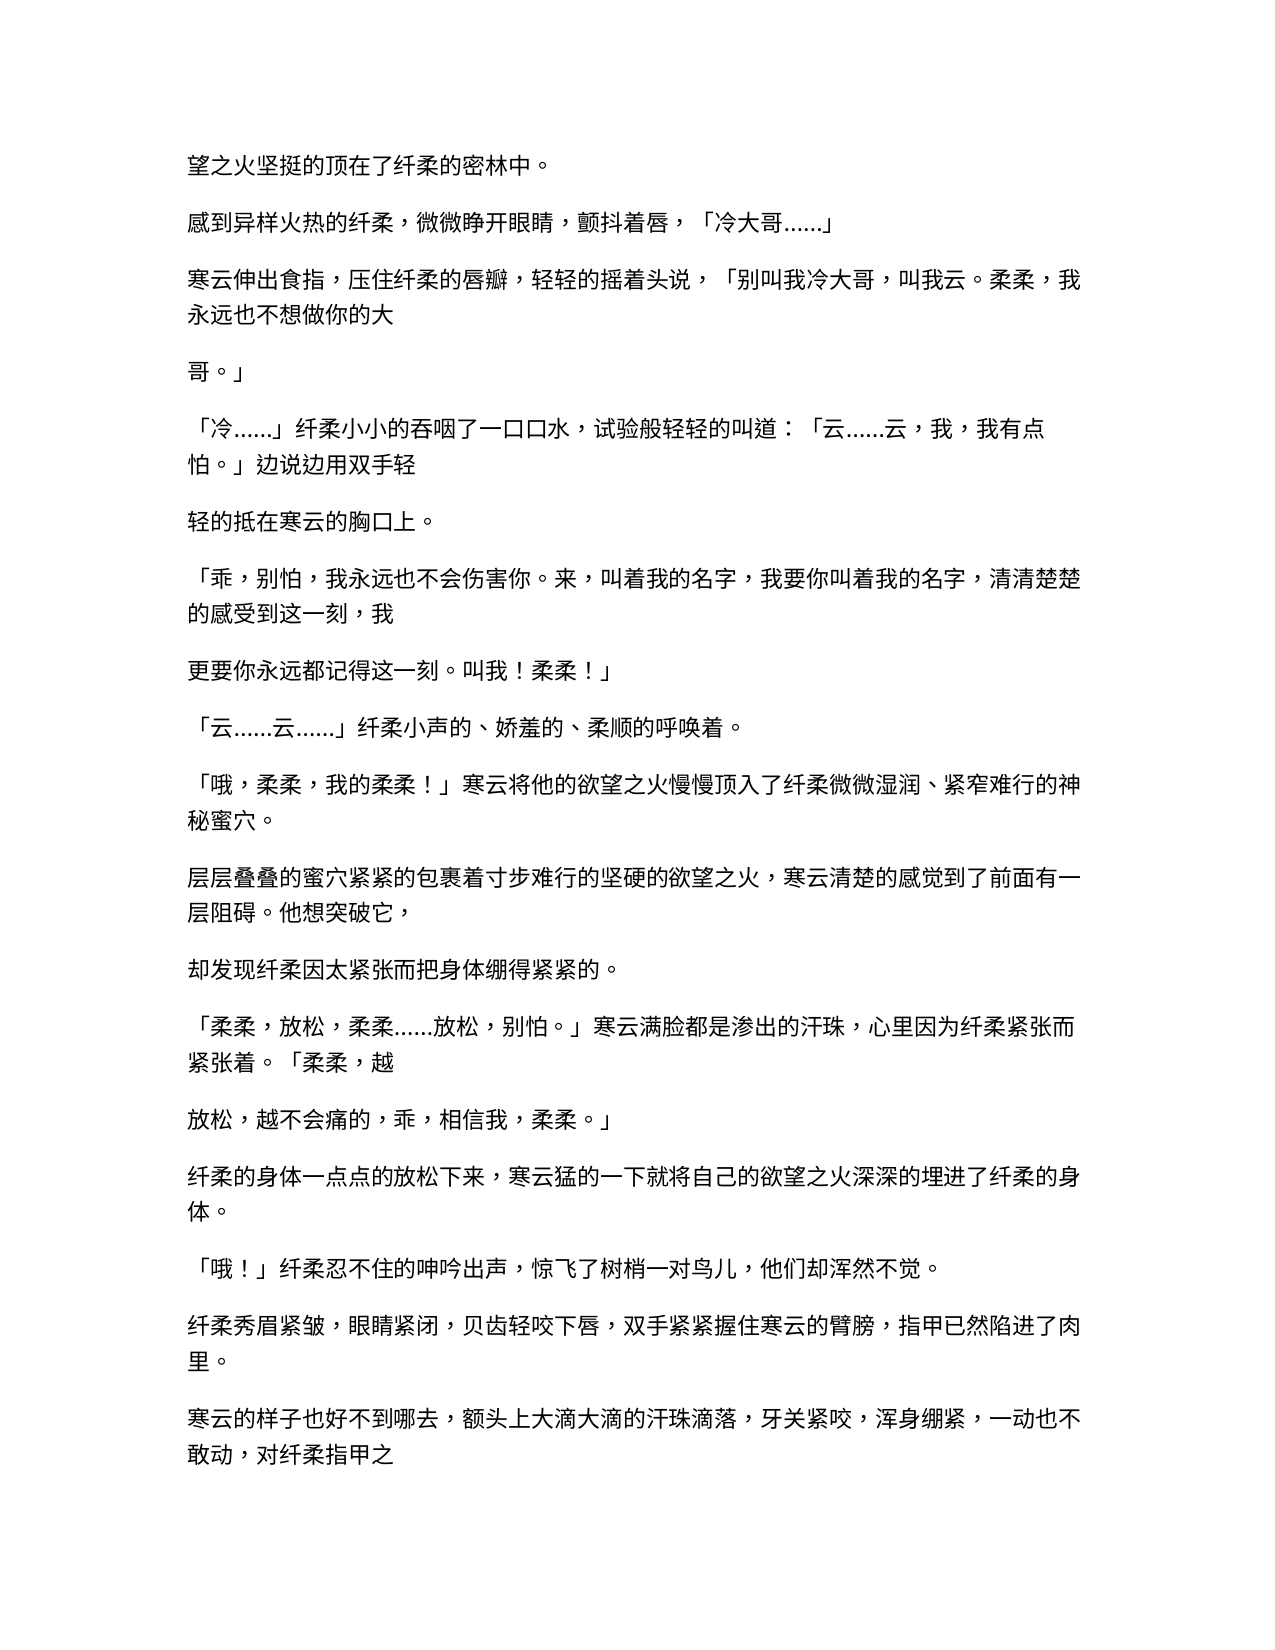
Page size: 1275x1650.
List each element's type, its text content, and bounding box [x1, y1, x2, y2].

text 「云……云……」纤柔小声的、娇羞的、柔顺的呼唤着。 [187, 712, 1087, 743]
text 「乖，别怕，我永远也不会伤害你。来，叫着我的名字，我要你叫着我的名字，清清楚楚的感受到这一刻，我 [187, 562, 1087, 630]
text 感到异样火热的纤柔，微微睁开眼睛，颤抖着唇，「冷大哥……」 [187, 207, 1087, 238]
text 「柔柔，放松，柔柔……放松，别怕。」寒云满脸都是渗出的汗珠，心里因为纤柔紧张而紧张着。「柔柔，越 [187, 1011, 1087, 1078]
text 哥。」 [187, 356, 1087, 387]
text 寒云伸出食指，压住纤柔的唇瓣，轻轻的摇着头说，「别叫我冷大哥，叫我云。柔柔，我永远也不想做你的大 [187, 263, 1087, 331]
text 却发现纤柔因太紧张而把身体绷得紧紧的。 [187, 954, 1087, 985]
text 「哦，柔柔，我的柔柔！」寒云将他的欲望之火慢慢顶入了纤柔微微湿润、紧窄难行的神秘蜜穴。 [187, 769, 1087, 836]
text 望之火坚挺的顶在了纤柔的密林中。 [187, 150, 1087, 181]
text 纤柔的身体一点点的放松下来，寒云猛的一下就将自己的欲望之火深深的埋进了纤柔的身体。 [187, 1160, 1087, 1228]
text 层层叠叠的蜜穴紧紧的包裹着寸步难行的坚硬的欲望之火，寒云清楚的感觉到了前面有一层阻碍。他想突破它， [187, 861, 1087, 929]
text 「冷……」纤柔小小的吞咽了一口口水，试验般轻轻的叫道：「云……云，我，我有点怕。」边说边用双手轻 [187, 413, 1087, 480]
text 寒云的样子也好不到哪去，额头上大滴大滴的汗珠滴落，牙关紧咬，浑身绷紧，一动也不敢动，对纤柔指甲之 [187, 1403, 1087, 1470]
text 放松，越不会痛的，乖，相信我，柔柔。」 [187, 1104, 1087, 1135]
text 纤柔秀眉紧皱，眼睛紧闭，贝齿轻咬下唇，双手紧紧握住寒云的臂膀，指甲已然陷进了肉里。 [187, 1310, 1087, 1377]
text 轻的抵在寒云的胸口上。 [187, 506, 1087, 537]
text 更要你永远都记得这一刻。叫我！柔柔！」 [187, 655, 1087, 686]
text 「哦！」纤柔忍不住的呻吟出声，惊飞了树梢一对鸟儿，他们却浑然不觉。 [187, 1253, 1087, 1284]
